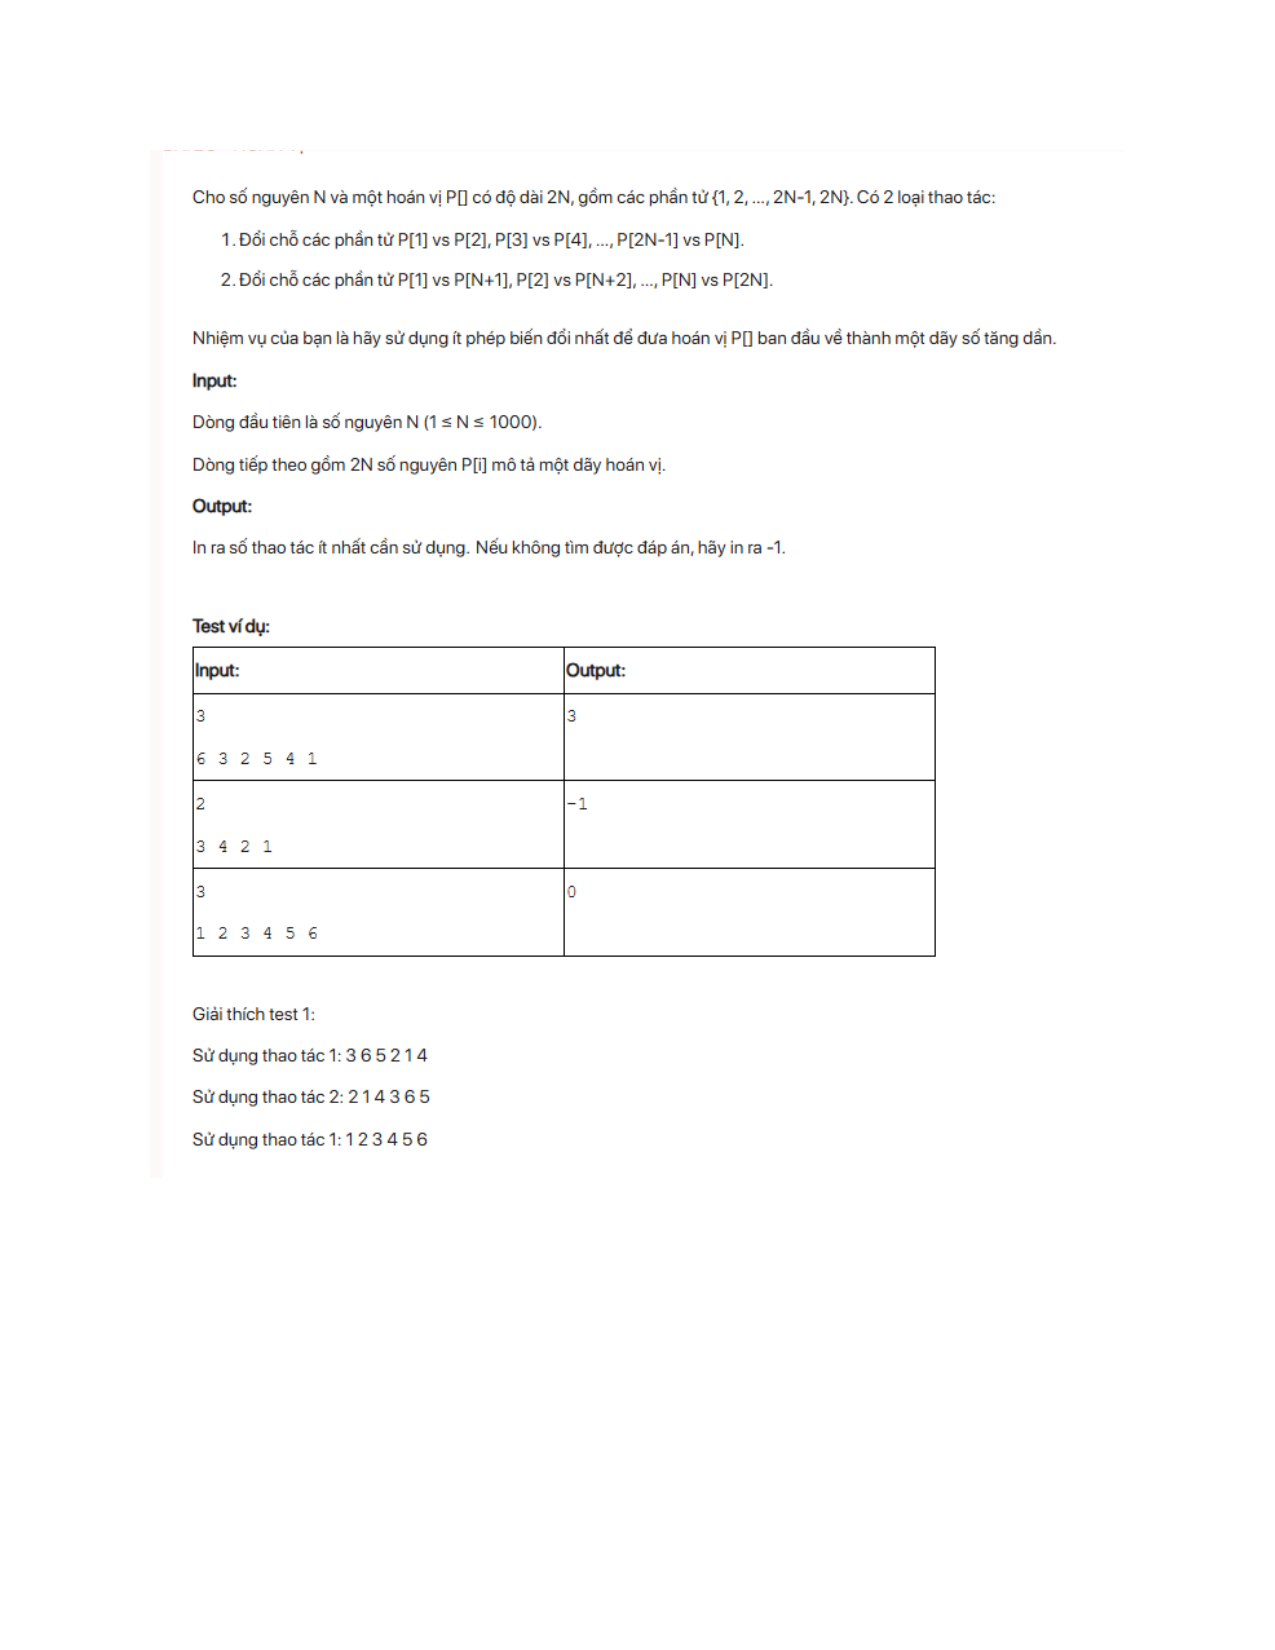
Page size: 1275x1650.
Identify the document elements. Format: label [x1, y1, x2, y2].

picture [150, 150, 1125, 1178]
